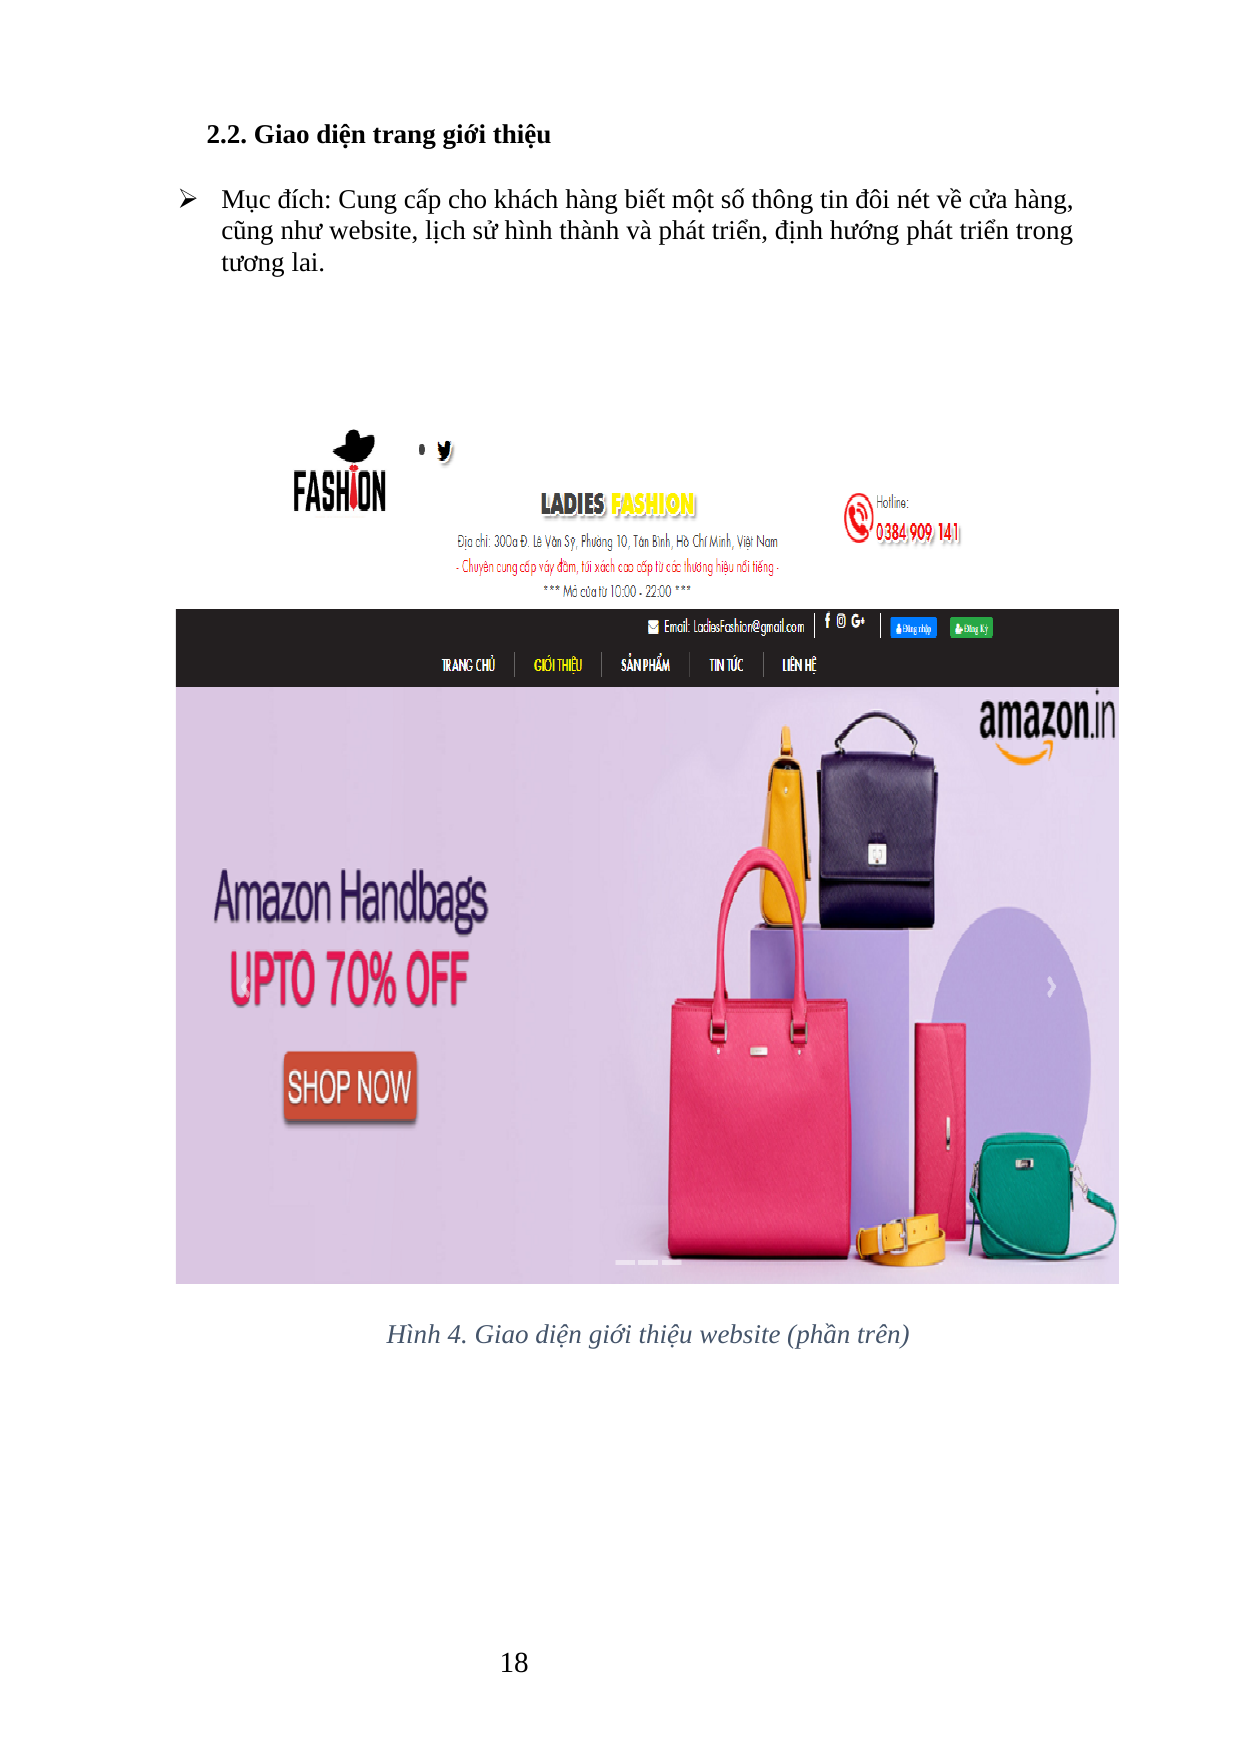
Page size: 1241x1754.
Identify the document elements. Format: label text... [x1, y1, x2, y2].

subtitle Giao diện trang giới thiệu [206, 118, 1122, 150]
list Mục đích: Cung cấp cho khách hàng biết một số thông tin đôi nét về cửa hàng, cũng như website, lịch sử hình thành và phát triển, định hướng phát triển trong tương lai. [177, 183, 1122, 277]
picture [175, 429, 1119, 1282]
text Hình 4. Giao diện giới thiệu website (phần trên) [177, 679, 1122, 1349]
